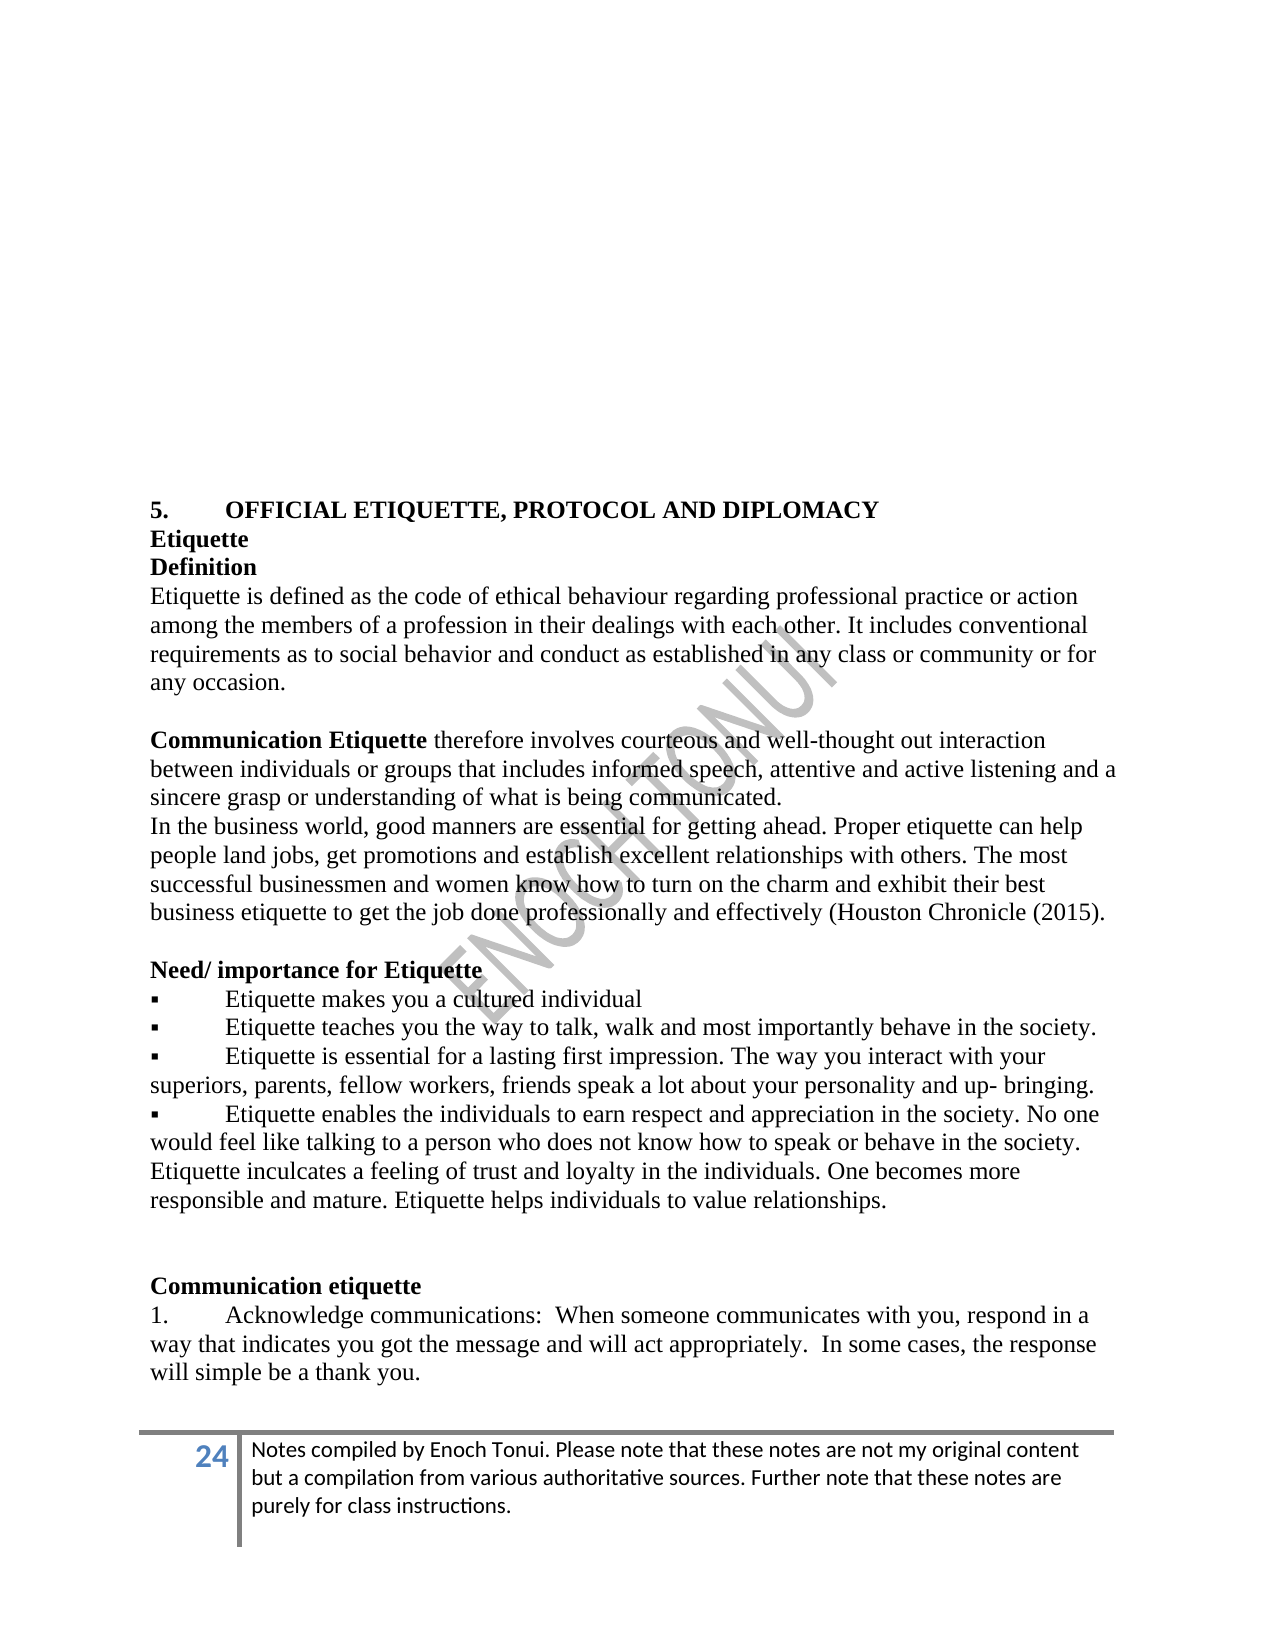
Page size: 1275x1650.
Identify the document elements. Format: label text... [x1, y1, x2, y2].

list OFFICIAL ETIQUETTE, PROTOCOL AND DIPLOMACY [150, 495, 1125, 524]
list Etiquette is essential for a lasting first impression. The way you interact with your superiors, parents, fellow workers, friends speak a lot about your personality and up- bringing. [150, 1041, 1125, 1099]
text In the business world, good manners are essential for getting ahead. Proper etiquette can help people land jobs, get promotions and establish excellent relationships with others. The most successful businessmen and women know how to turn on the charm and exhibit their best business etiquette to get the job done professionally and effectively (Houston Chronicle (2015). [150, 811, 1125, 926]
list Etiquette makes you a cultured individual [150, 984, 1125, 1012]
list Etiquette teaches you the way to talk, walk and most importantly behave in the society. [150, 1012, 1125, 1041]
list Acknowledge communications: When someone communicates with you, respond in a way that indicates you got the message and will act appropriately. In some cases, the response will simple be a thank you. [150, 1300, 1125, 1386]
text Definition [150, 552, 1125, 581]
subtitle Need/ importance for Etiquette [150, 955, 1125, 984]
text Etiquette is defined as the code of ethical behaviour regarding professional practice or action among the members of a profession in their dealings with each other. It includes conventional requirements as to social behavior and conduct as established in any class or community or for any occasion. [150, 581, 1125, 696]
text Communication etiquette [150, 1271, 1125, 1300]
list Etiquette enables the individuals to earn respect and appreciation in the society. No one would feel like talking to a person who does not know how to speak or behave in the society. Etiquette inculcates a feeling of trust and loyalty in the individuals. One becomes more responsible and mature. Etiquette helps individuals to value relationships. [150, 1099, 1125, 1214]
text Etiquette [150, 524, 1125, 552]
text Communication Etiquette therefore involves courteous and well-thought out interaction between individuals or groups that includes informed speech, attentive and active listening and a sincere grasp or understanding of what is being communicated. [150, 725, 1125, 811]
